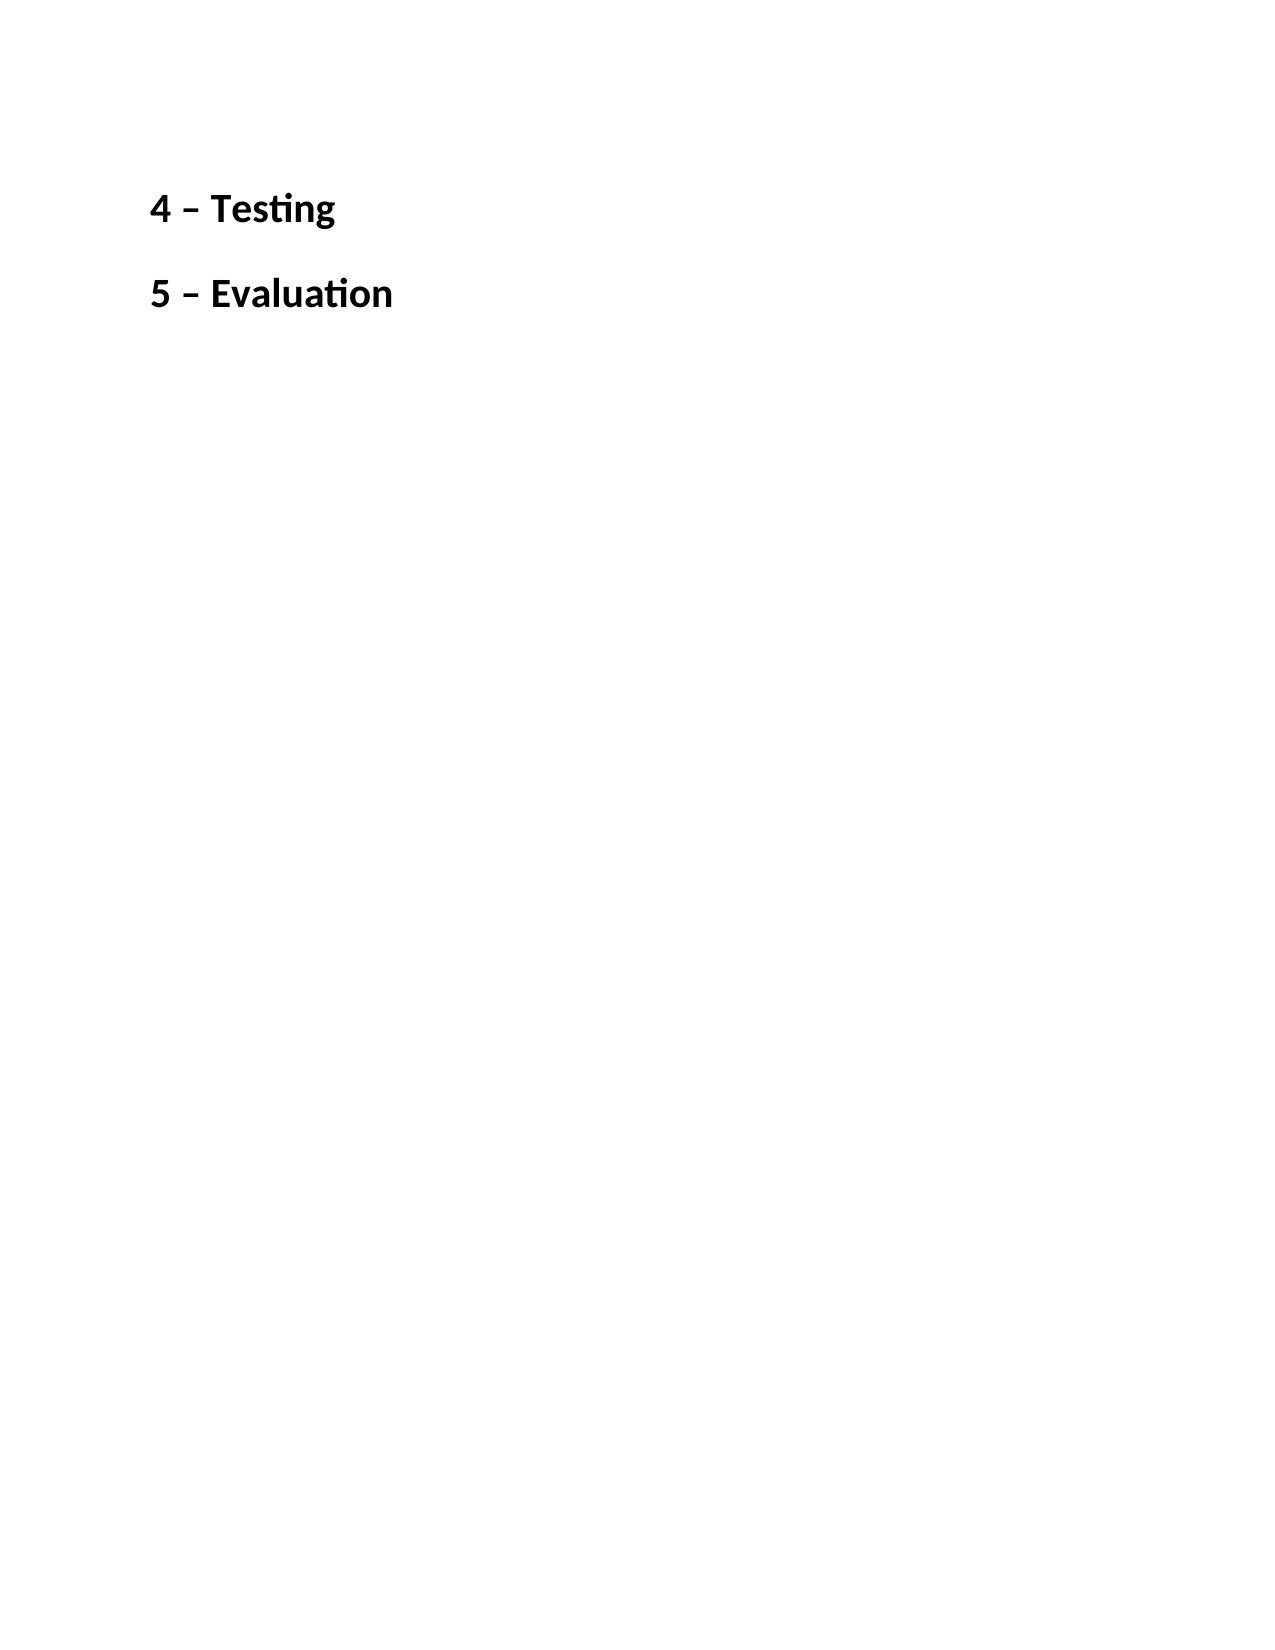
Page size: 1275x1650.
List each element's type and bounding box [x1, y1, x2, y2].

text [150, 150, 1125, 348]
